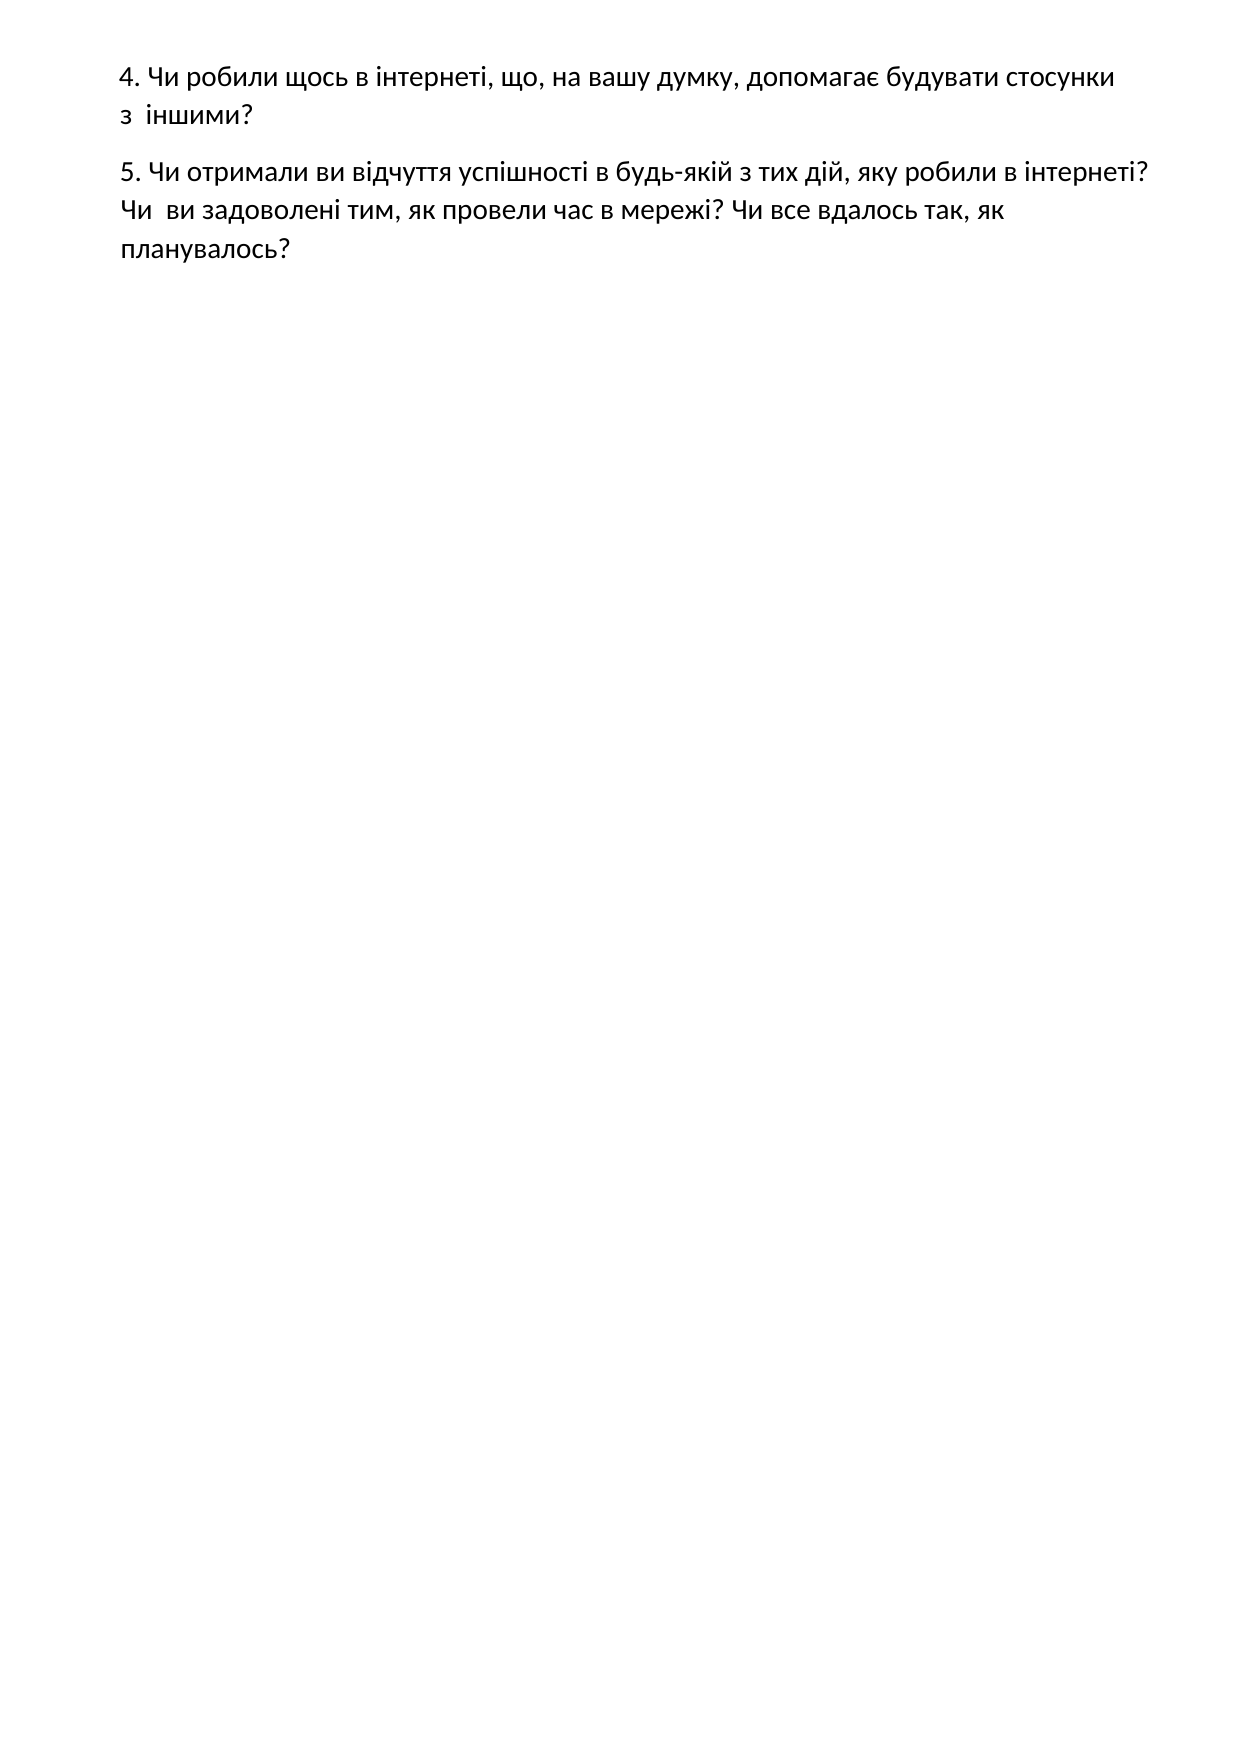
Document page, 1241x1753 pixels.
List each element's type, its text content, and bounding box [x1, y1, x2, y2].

text 4. Чи робили щось в інтернеті, що, на вашу думку, допомагає будувати стосунки з іншими? [119, 58, 1127, 132]
text 5. Чи отримали ви відчуття успішності в будь-якій з тих дій, яку робили в інтернеті? Чи ви задоволені тим, як провели час в мережі? Чи все вдалось так, як планувалось? [119, 153, 1178, 266]
